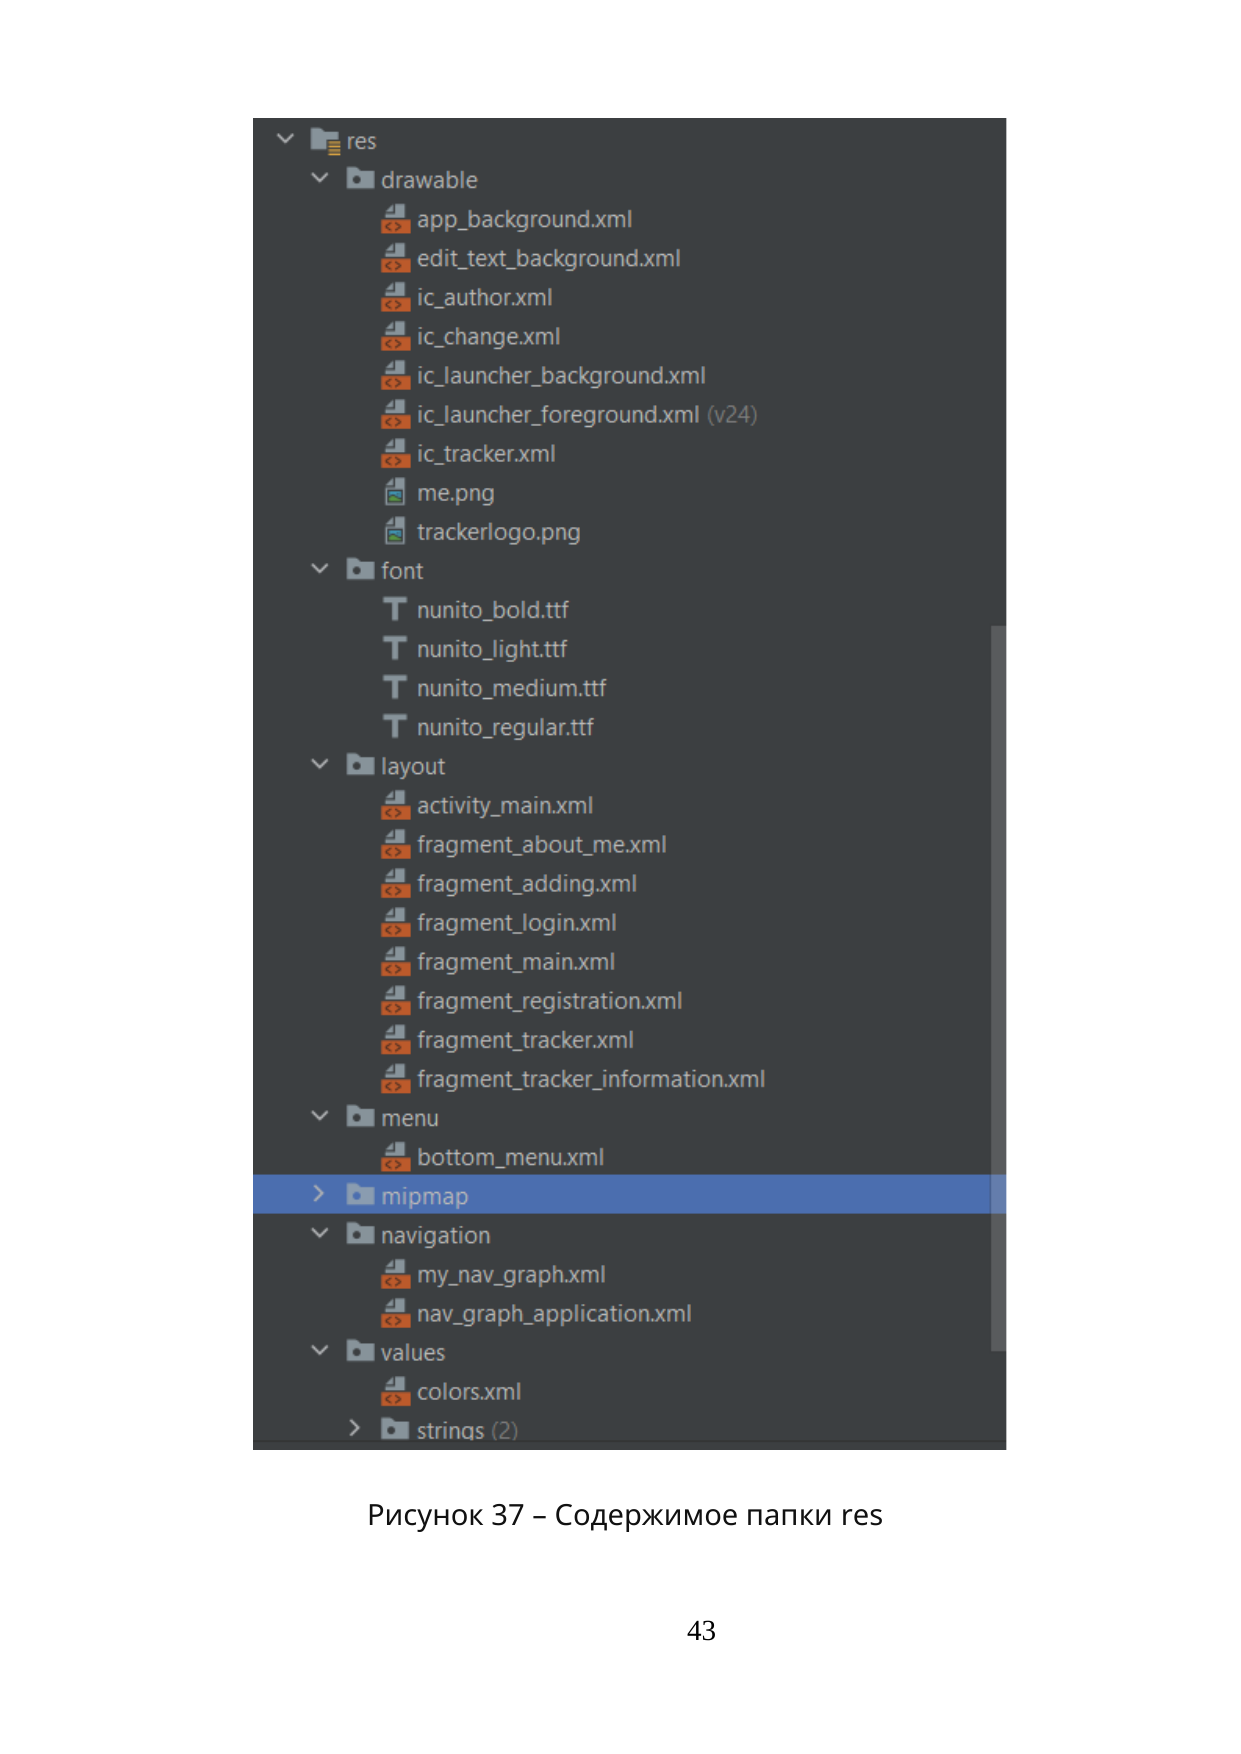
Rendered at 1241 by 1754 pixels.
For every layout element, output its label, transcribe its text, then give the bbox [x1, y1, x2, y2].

text Рисунок 37 – Содержимое папки res [177, 1494, 1152, 1534]
picture [253, 118, 1007, 1450]
